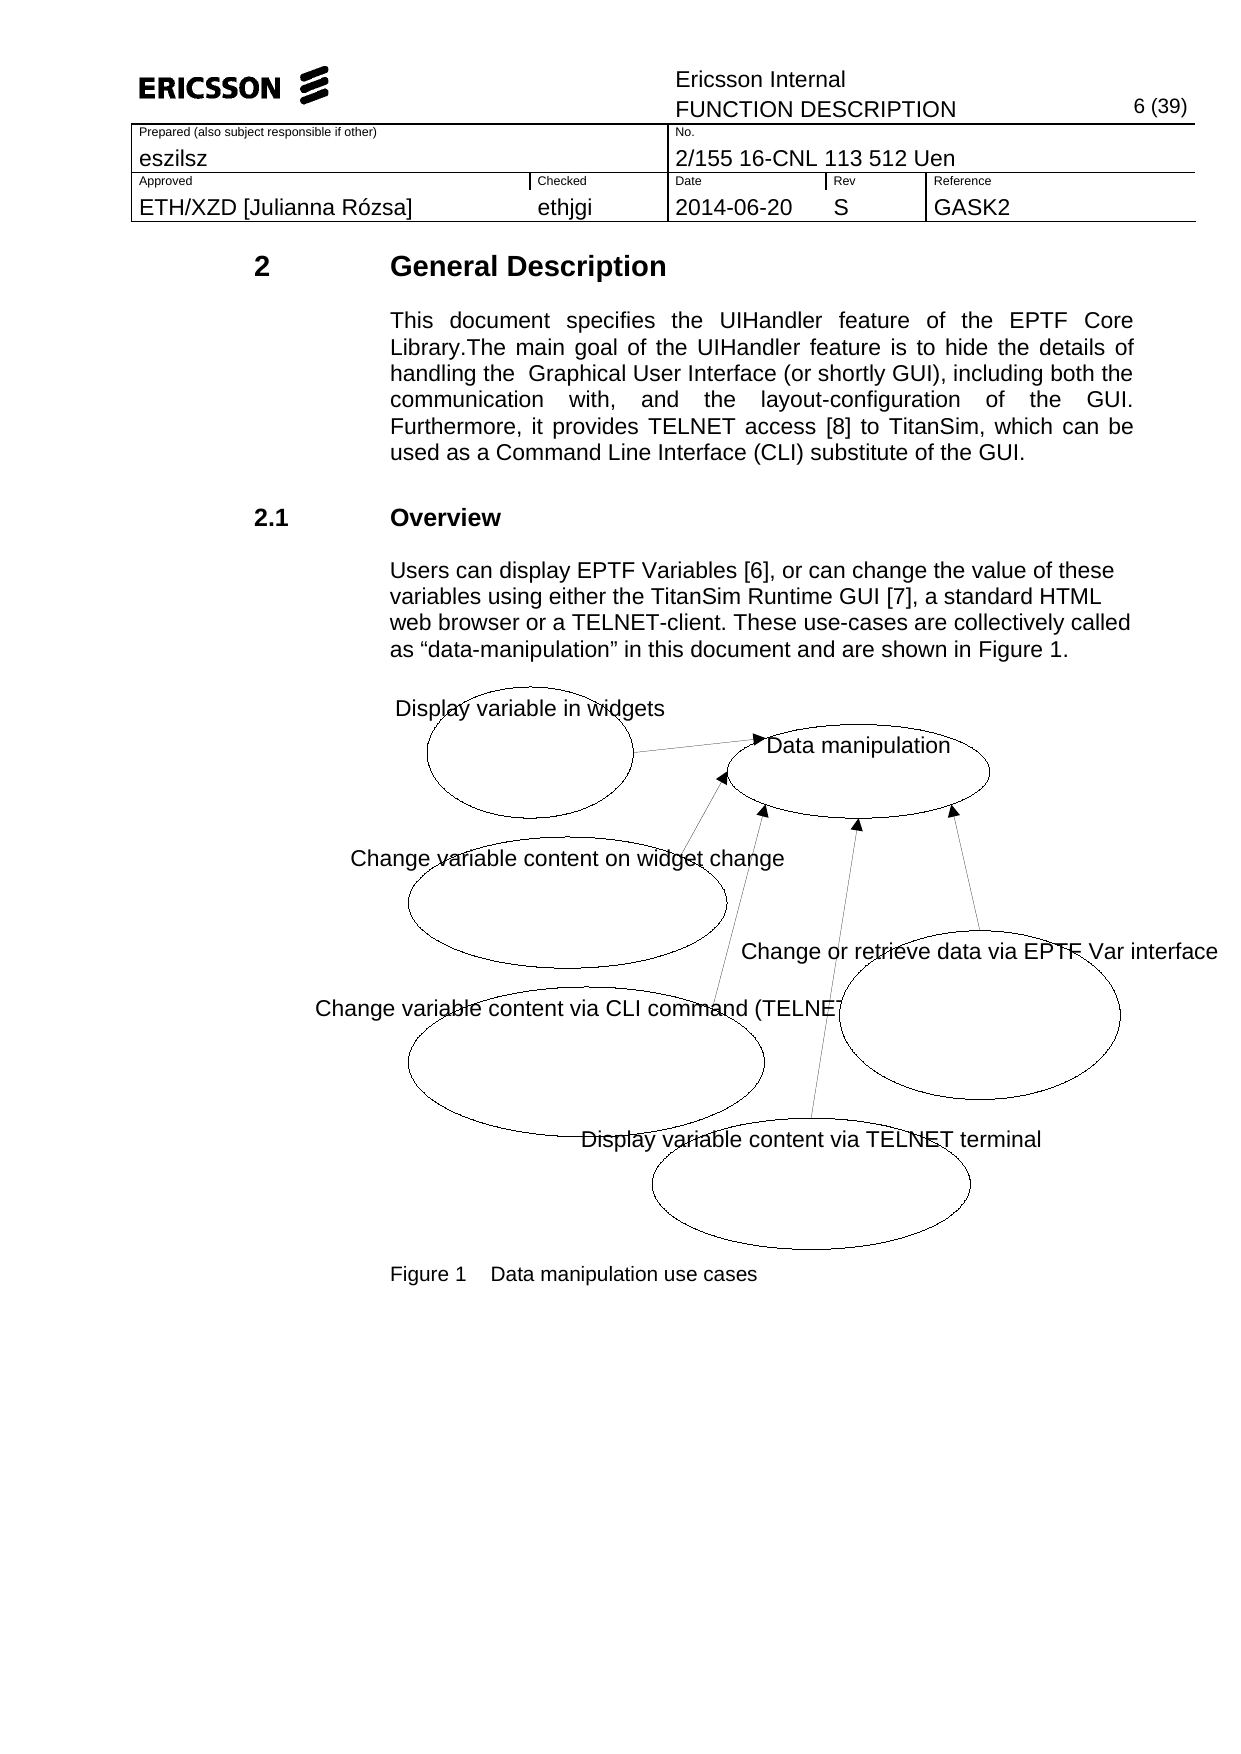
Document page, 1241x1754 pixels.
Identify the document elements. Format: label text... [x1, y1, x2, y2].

text This document specifies the UIHandler feature of the EPTF Core Library.The main goal of the UIHandler feature is to hide the details of handling the Graphical User Interface (or shortly GUI), including both the communication with, and the layout-configuration of the GUI. Furthermore, it provides TELNET access [8] to TitanSim, which can be used as a Command Line Interface (CLI) substitute of the GUI. [390, 307, 1134, 465]
text Users can display EPTF Variables [6], or can change the value of these variables using either the TitanSim Runtime GUI [7], a standard HTML web browser or a TELNET-client. These use-cases are collectively called as “data-manipulation” in this document and are shown in Figure 1. [389, 557, 1134, 662]
text Figure 1 Data manipulation use cases [390, 1262, 1134, 1286]
subtitle Overview [254, 503, 1134, 532]
subtitle General Description [254, 249, 1134, 282]
picture [138, 66, 329, 105]
